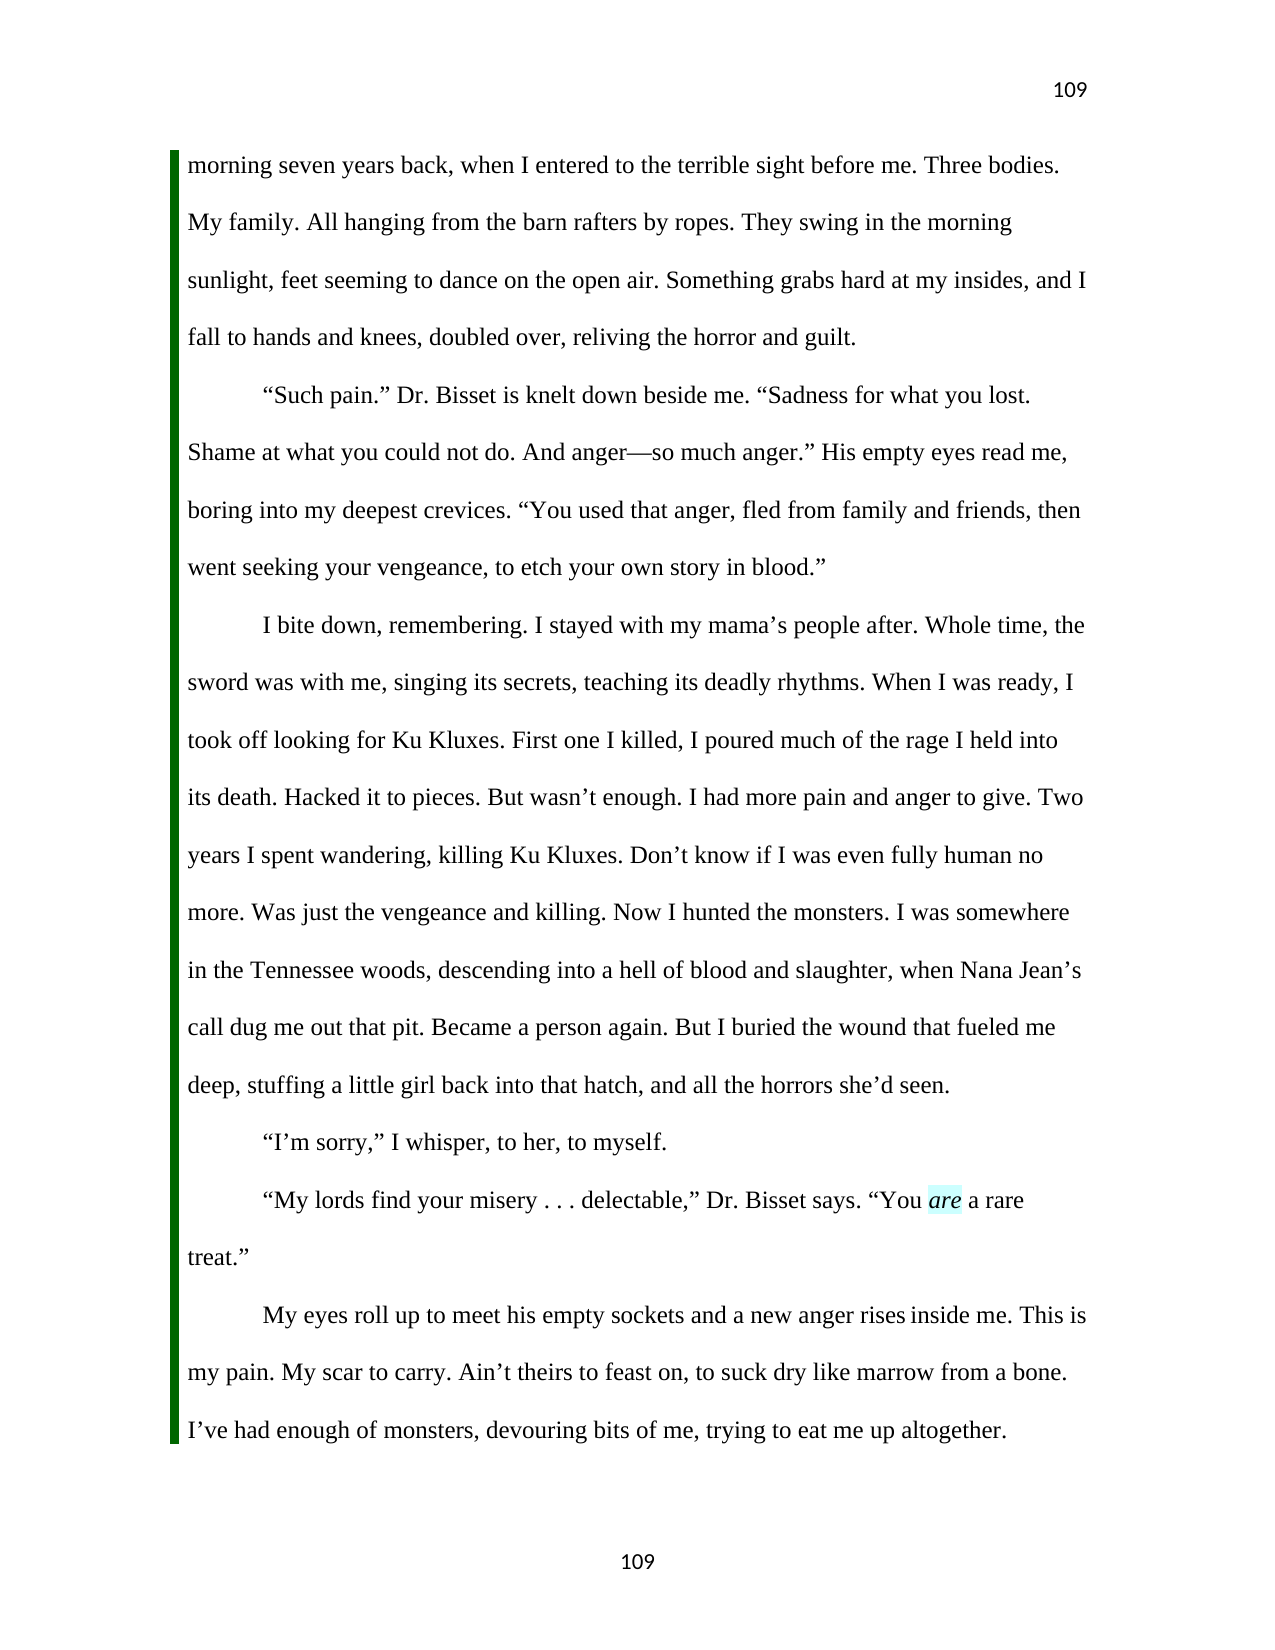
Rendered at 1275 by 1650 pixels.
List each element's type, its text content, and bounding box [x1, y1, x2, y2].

text My eyes roll up to meet his empty sockets and a new anger rises inside me. This is my pain. My scar to carry. Ain’t theirs to feast on, to suck dry like marrow from a bone. I’ve had enough of monsters, devouring bits of me, trying to eat me up altogether. [179, 1300, 1087, 1444]
text “I’m sorry,” I whisper, to her, to myself. [179, 1127, 1087, 1156]
text “Such pain.” Dr. Bisset is knelt down beside me. “Sadness for what you lost. Shame at what you could not do. And anger—so much anger.” His empty eyes read me, boring into my deepest crevices. “You used that anger, fled from family and friends, then went seeking your vengeance, to etch your own story in blood.” [179, 380, 1087, 581]
text “My lords find your misery . . . delectable,” Dr. Bisset says. “You are a rare treat.” [179, 1185, 1087, 1271]
text I bite down, remembering. I stayed with my mama’s people after. Whole time, the sword was with me, singing its secrets, teaching its deadly rhythms. When I was ready, I took off looking for Ku Kluxes. First one I killed, I poured much of the rage I held into its death. Hacked it to pieces. But wasn’t enough. I had more pain and anger to give. Two years I spent wandering, killing Ku Kluxes. Don’t know if I was even fully human no more. Was just the vengeance and killing. Now I hunted the monsters. I was somewhere in the Tennessee woods, descending into a hell of blood and slaughter, when Nana Jean’s call dug me out that pit. Became a person again. But I buried the wound that fueled me deep, stuffing a little girl back into that hatch, and all the horrors she’d seen. [179, 610, 1087, 1099]
